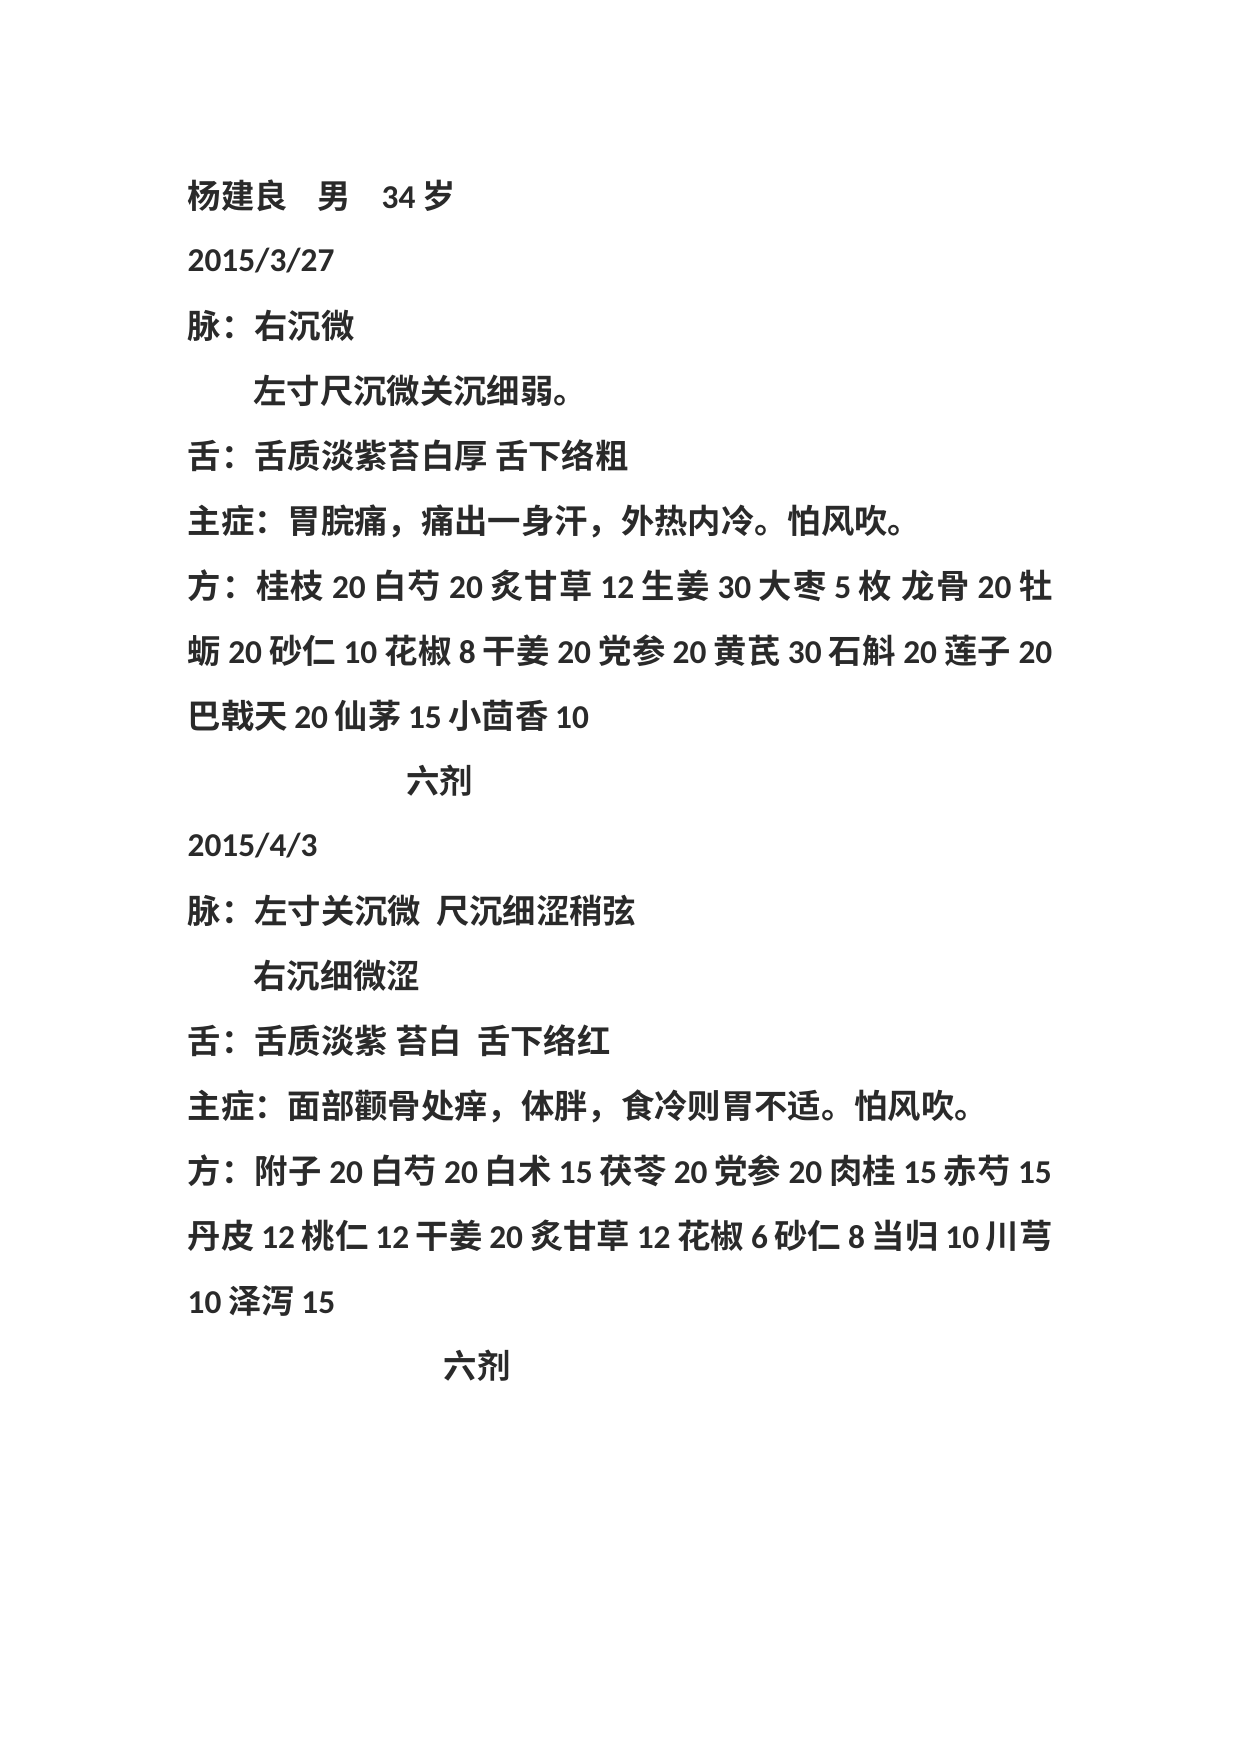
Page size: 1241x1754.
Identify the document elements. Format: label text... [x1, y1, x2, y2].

text 主症：面部颧骨处痒，体胖，食冷则胃不适。怕风吹。 [187, 1072, 1053, 1137]
text 舌：舌质淡紫 苔白 舌下络红 [187, 1007, 1053, 1072]
text 方：桂枝20白芍20炙甘草12生姜30大枣5枚 龙骨20牡蛎20砂仁10花椒8干姜20党参20黄芪30石斛20莲子20巴戟天20仙茅15小茴香10 [187, 552, 1053, 747]
text 六剂 [187, 747, 1053, 812]
text 方：附子20白芍20白术15茯苓20党参20肉桂15赤芍15丹皮12桃仁12干姜20炙甘草12花椒6砂仁8当归10川芎10泽泻15 [187, 1137, 1053, 1332]
text 2015/3/27 [187, 227, 1053, 292]
text 舌：舌质淡紫苔白厚 舌下络粗 [187, 422, 1053, 487]
text 2015/4/3 [187, 812, 1053, 877]
text 主症：胃脘痛，痛出一身汗，外热内冷。怕风吹。 [187, 487, 1053, 552]
text 六剂 [187, 1332, 1053, 1397]
text 杨建良 男 34岁 [187, 162, 1053, 227]
text 脉：右沉微 [187, 292, 1053, 357]
text 左寸尺沉微关沉细弱。 [187, 357, 1053, 422]
text 右沉细微涩 [187, 942, 1053, 1007]
text 脉：左寸关沉微 尺沉细涩稍弦 [187, 877, 1053, 942]
